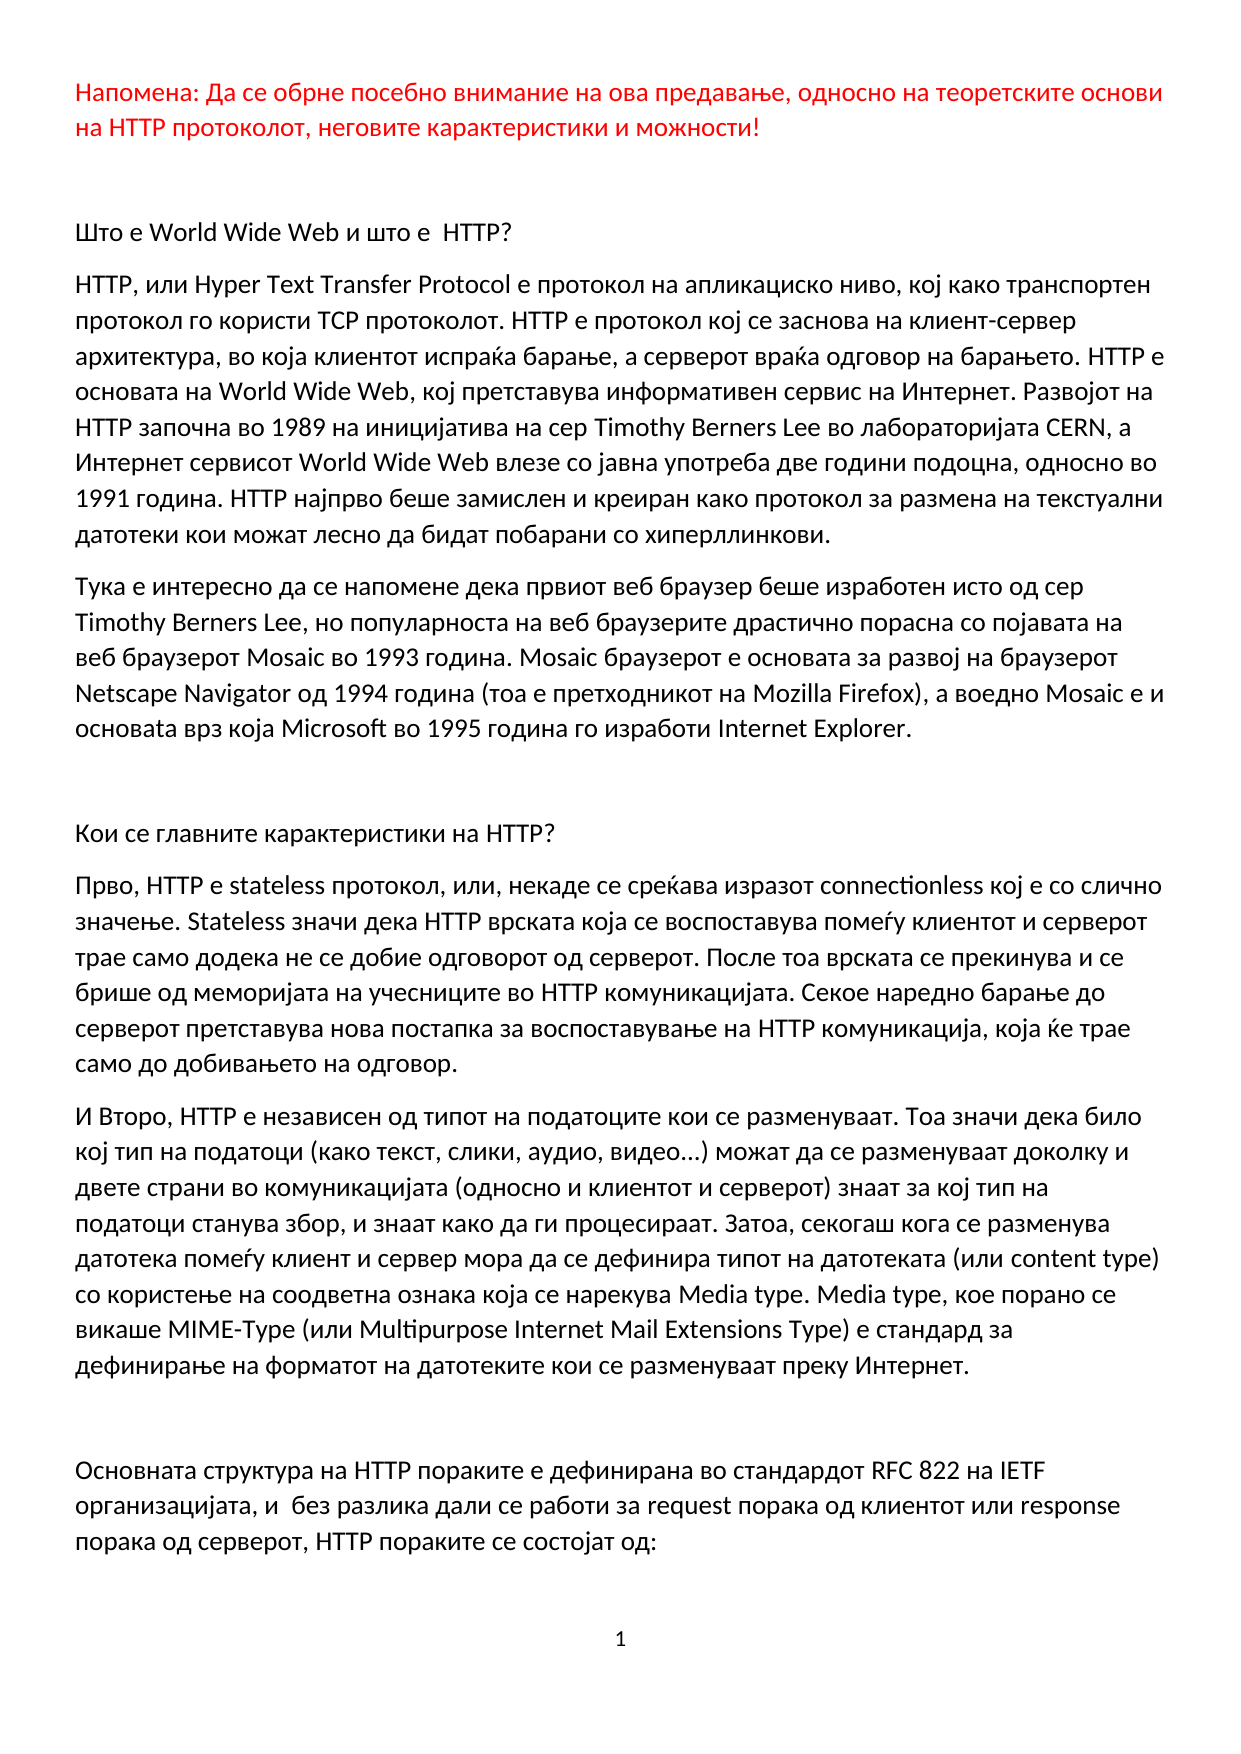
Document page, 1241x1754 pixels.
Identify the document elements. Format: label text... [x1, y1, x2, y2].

text Тука е интересно да се напомене дека првиот веб браузер беше изработен исто од сер Timothy Berners Lee, но популарноста на веб браузерите драстично порасна со појавата на веб браузерот Mosaic во 1993 година. Mosaic браузерот е основата за развој на браузерот Netscape Navigator од 1994 година (тоа е претходникот на Mozilla Firefox), а воедно Mosaic e и основаta врз која Microsoft во 1995 година го изработи Internet Explorer. [75, 569, 1165, 745]
text Прво, HTTP е stateless протокол, или, некаде се среќава изразот connectionless кој е со слично значење. Stateless значи дека HTTP врската која се воспоставува помеѓу клиентот и серверот трае само додека не се добие одговорот од серверот. После тоа врската се прекинува и се брише од меморијата на учесниците во HTTP комуникацијата. Секое наредно барање до серверот претставува нова постапка за воспоставување на HTTP комуникација, која ќе трае само до добивањето на одговор. [75, 868, 1165, 1080]
text Основната структура на HTTP пораките е дефинирана во стандардот RFC 822 на IЕTF организацијата, и без разлика дали се работи за request порака од клиентот или response порака од серверот, HTTP пораките се состојат од: [75, 1453, 1165, 1557]
text Напомена: Да се обрне посебно внимание на ова предавање, односно на теоретските основи на HTTP протоколот, неговите карактеристики и можности! [75, 75, 1165, 144]
text Кои се главните карактеристики на HTTP? [75, 816, 1165, 849]
text Што е World Wide Web и што е HTTP? [75, 215, 1165, 248]
text HTTP, или Hyper Text Transfer Protocol е протокол на апликациско ниво, кој како транспортен протокол го користи TCP протоколот. HTTP е протокол кој се заснова на клиент-сервер архитектура, во која клиентот испраќа барање, а серверот враќа одговор на барањето. HTTP е основата на World Wide Web, кој претставува информативен сервис на Интернет. Развојот на HTTP започна во 1989 на иницијатива на сер Timothy Berners Lee во лабораторијата CERN, a Интернет сервисот World Wide Web влезе со јавна употреба две години подоцна, односно во 1991 година. HTTP најпрво беше замислен и креиран како протокол за размена на текстуални датотеки кои можат лесно да бидат побарани со хиперллинкови. [75, 267, 1165, 550]
text И Второ, HTTP е независен од типот на податоците кои се разменуваат. Тоа значи дека било кој тип на податоци (како текст, слики, аудио, видео...) можат да се разменуваат доколку и двете страни во комуникацијата (односно и клиентот и серверот) знаат за кој тип на податоци станува збор, и знаат како да ги процесираат. Затоа, секогаш кога се разменува датотека помеѓу клиент и сервер мора да се дефинира типот на датотеката (или content type) со користење на соодветна ознака која се нарекува Media type. Media type, кое порано се викаше MIME-Type (или Multipurpose Internet Mail Extensions Type) е стандард за дефинирање на форматот на датотеките кои се разменуваат преку Интернет. [75, 1099, 1165, 1381]
